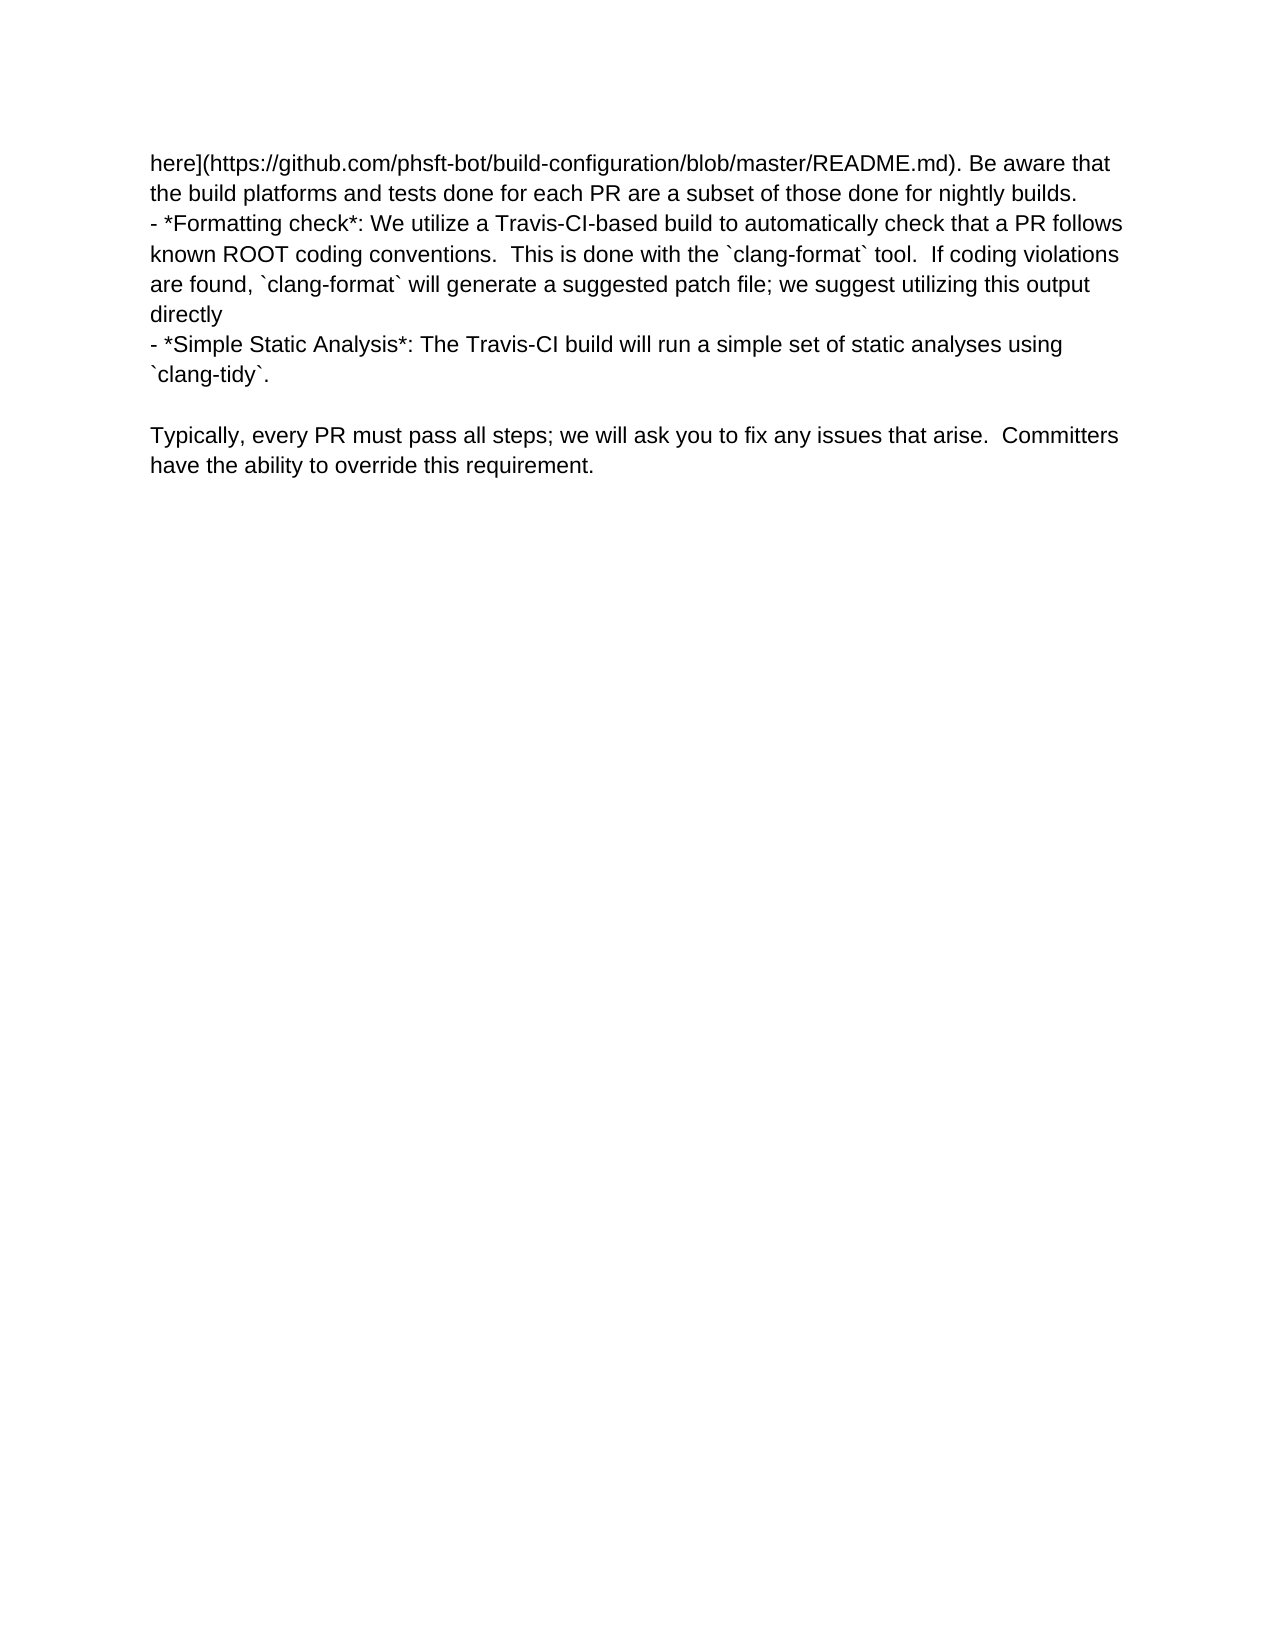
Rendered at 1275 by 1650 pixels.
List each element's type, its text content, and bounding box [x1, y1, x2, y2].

text Typically, every PR must pass all steps; we will ask you to fix any issues that arise. Committers have the ability to override this requirement. [150, 422, 1125, 478]
text - *Simple Static Analysis*: The Travis-CI build will run a simple set of static analyses using `clang-tidy`. [150, 331, 1125, 388]
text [150, 150, 1125, 207]
text - *Formatting check*: We utilize a Travis-CI-based build to automatically check that a PR follows known ROOT coding conventions. This is done with the `clang-format` tool. If coding violations are found, `clang-format` will generate a suggested patch file; we suggest utilizing this output directly [150, 210, 1125, 327]
